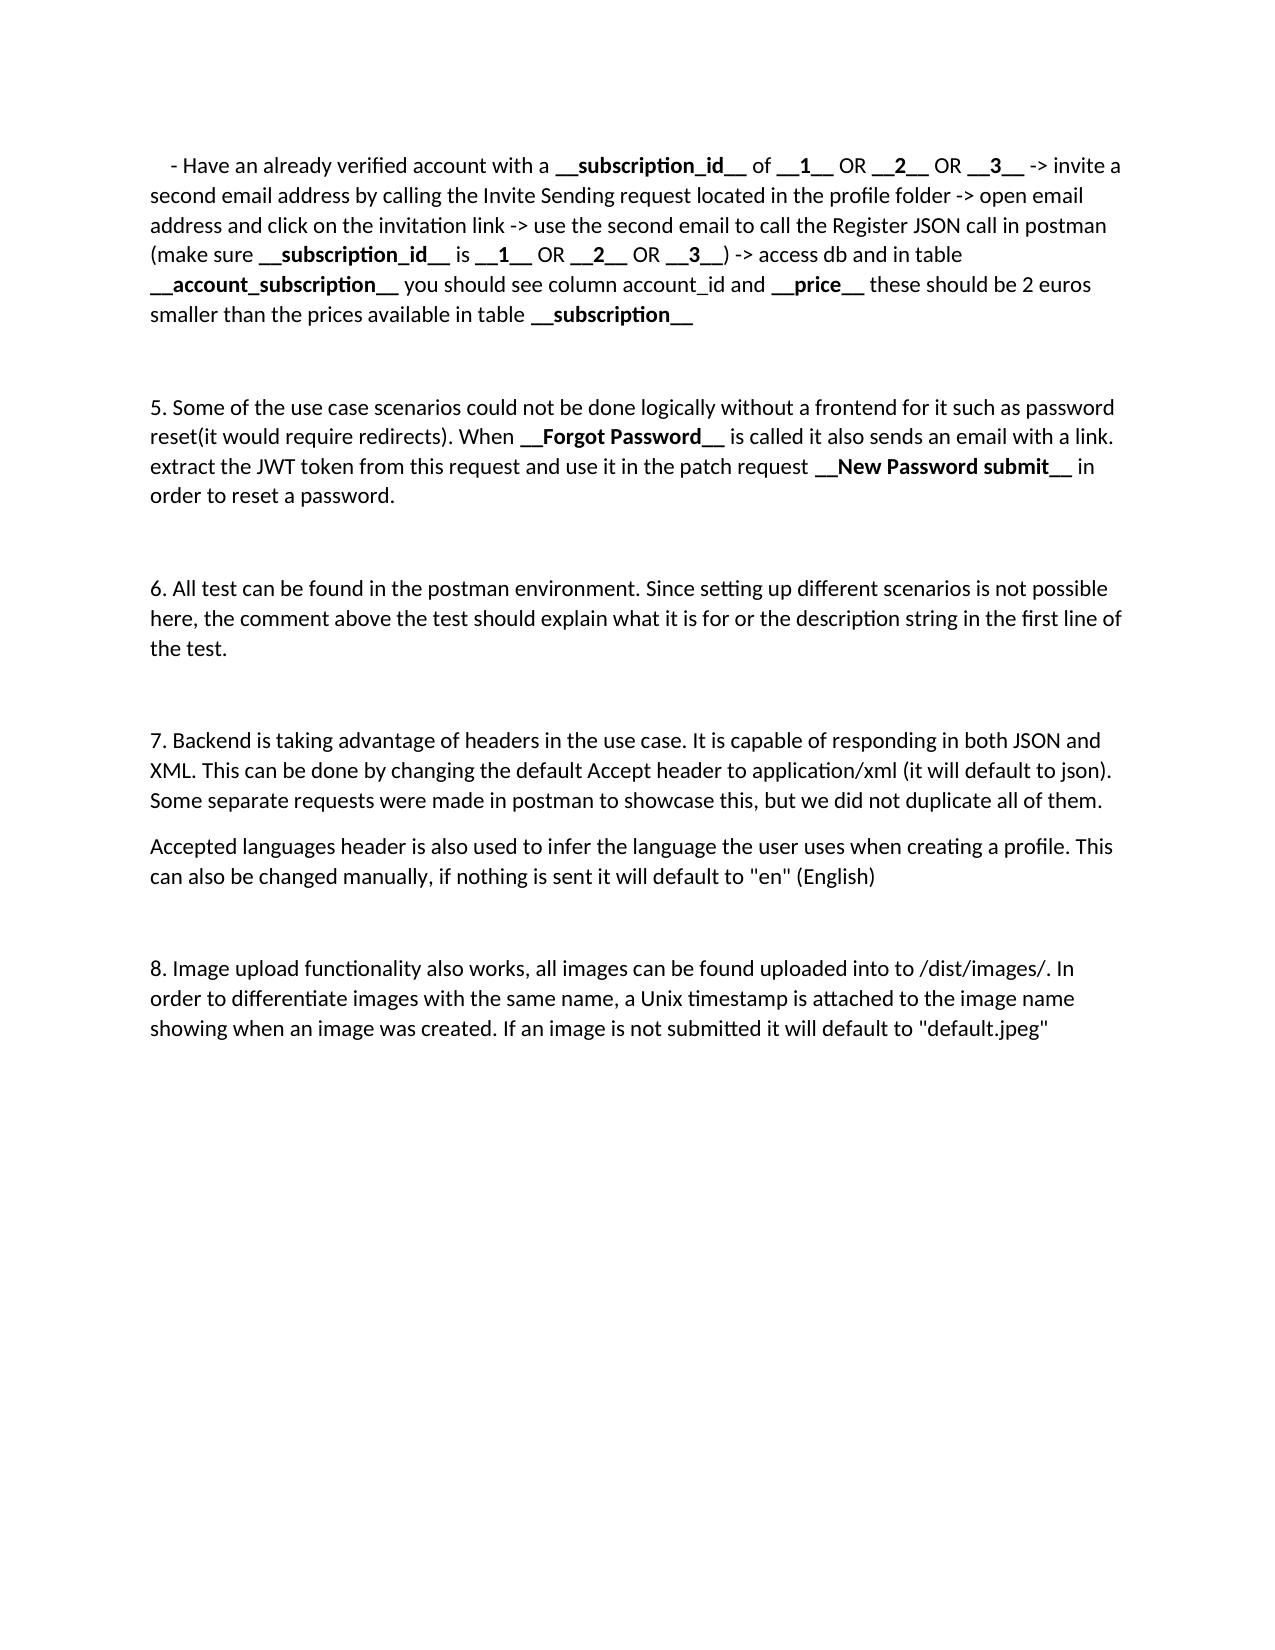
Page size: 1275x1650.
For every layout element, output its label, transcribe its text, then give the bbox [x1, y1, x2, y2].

text 8. Image upload functionality also works, all images can be found uploaded into to /dist/images/. In order to differentiate images with the same name, a Unix timestamp is attached to the image name showing when an image was created. If an image is not submitted it will default to "default.jpeg" [150, 953, 1125, 1042]
text - Have an already verified account with a __subscription_id__ of __1__ OR __2__ OR __3__ -> invite a second email address by calling the Invite Sending request located in the profile folder -> open email address and click on the invitation link -> use the second email to call the Register JSON call in postman (make sure __subscription_id__ is __1__ OR __2__ OR __3__) -> access db and in table __account_subscription__ you should see column account_id and __price__ these should be 2 euros smaller than the prices available in table __subscription__ [150, 150, 1125, 328]
text Accepted languages header is also used to infer the language the user uses when creating a profile. This can also be changed manually, if nothing is sent it will default to "en" (English) [150, 831, 1125, 890]
text 5. Some of the use case scenarios could not be done logically without a frontend for it such as password reset(it would require redirects). When __Forgot Password__ is called it also sends an email with a link. extract the JWT token from this request and use it in the patch request __New Password submit__ in order to reset a password. [150, 391, 1125, 510]
text 6. All test can be found in the postman environment. Since setting up different scenarios is not possible here, the comment above the test should explain what it is for or the description string in the first line of the test. [150, 573, 1125, 662]
text 7. Backend is taking advantage of headers in the use case. It is capable of responding in both JSON and XML. This can be done by changing the default Accept header to application/xml (it will default to json). Some separate requests were made in postman to showcase this, but we did not duplicate all of them. [150, 725, 1125, 814]
